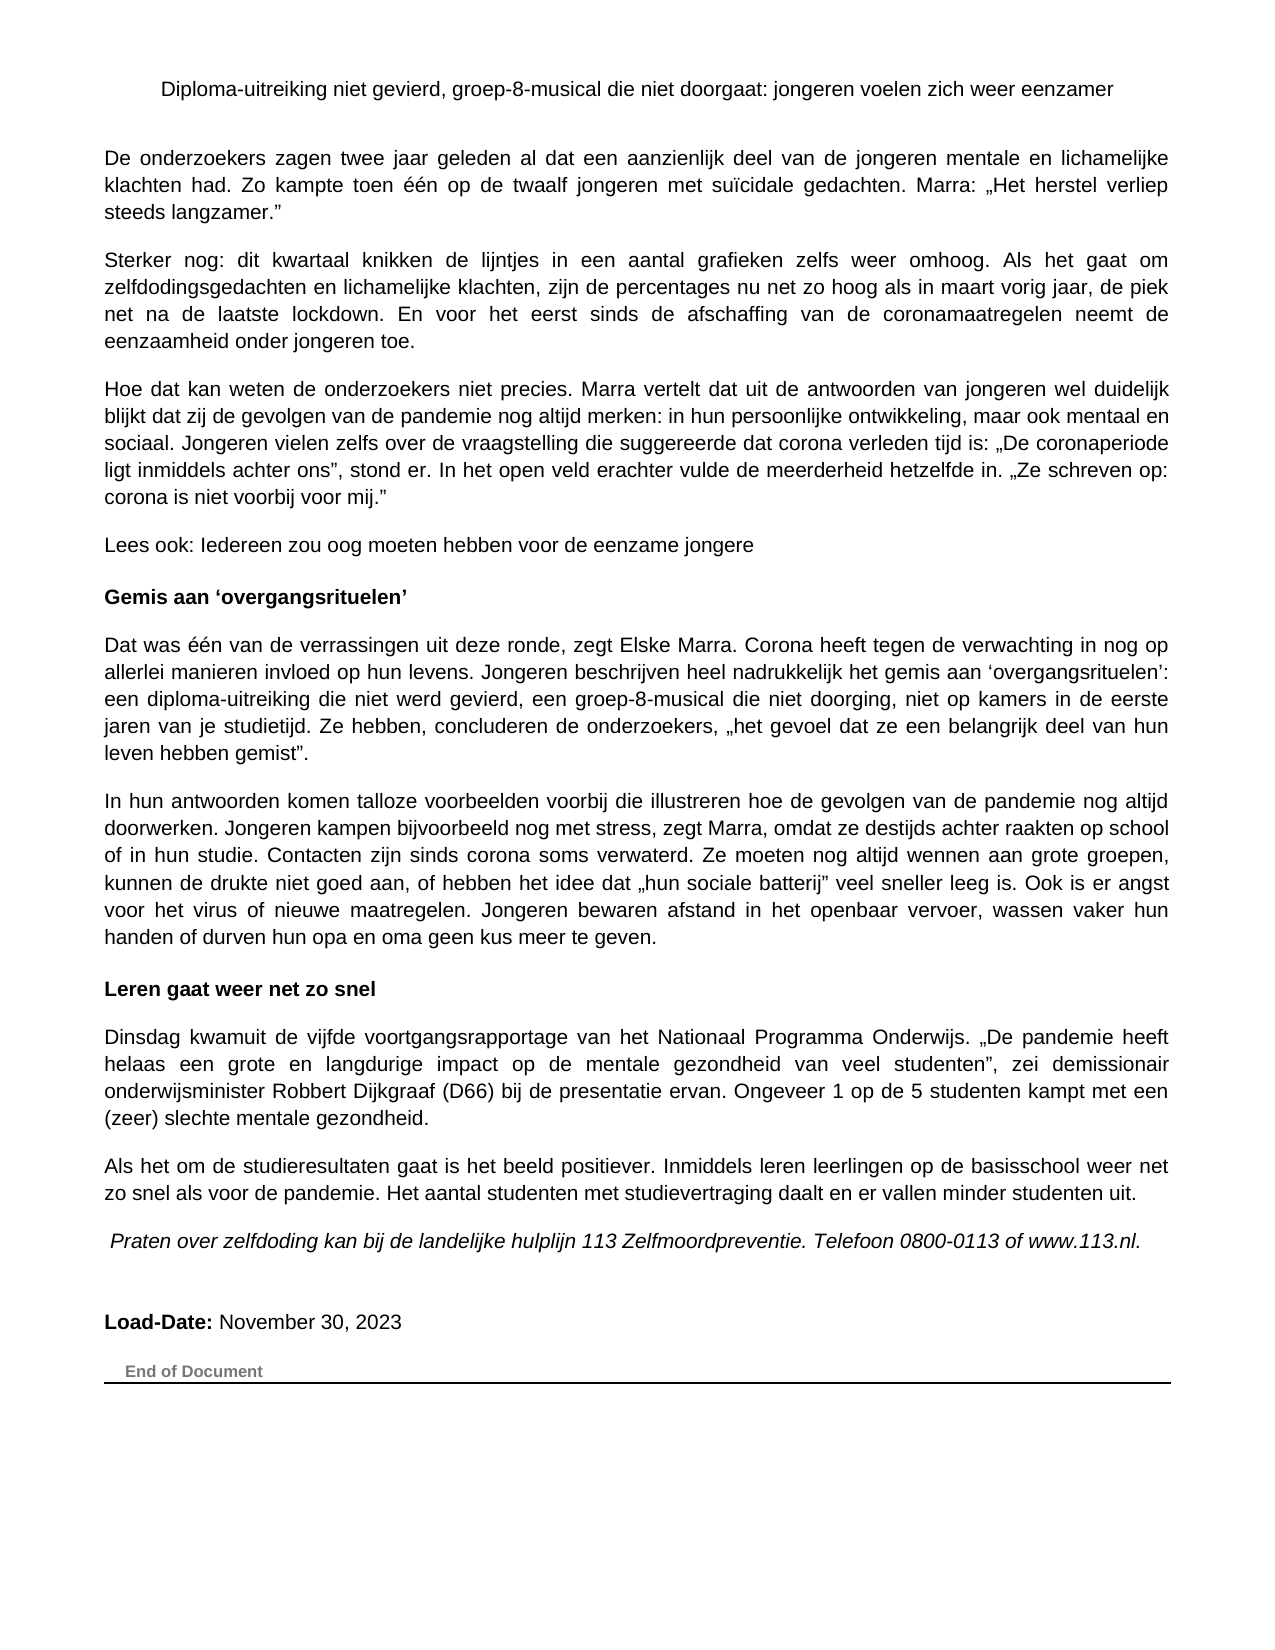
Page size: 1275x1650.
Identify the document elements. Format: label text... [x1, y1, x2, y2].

text Dat was één van de verrassingen uit deze ronde, zegt Elske Marra. Corona heeft tegen de verwachting in nog op allerlei manieren invloed op hun levens. Jongeren beschrijven heel nadrukkelijk het gemis aan ‘overgangsrituelen’: een diploma-uitreiking die niet werd gevierd, een groep-8-musical die niet doorging, niet op kamers in de eerste jaren van je studietijd. Ze hebben, concluderen de onderzoekers, „het gevoel dat ze een belangrijk deel van hun leven hebben gemist”. [104, 630, 1171, 765]
text Dinsdag kwamuit de vijfde voortgangsrapportage van het Nationaal Programma Onderwijs. „De pandemie heeft helaas een grote en langdurige impact op de mentale gezondheid van veel studenten”, zei demissionair onderwijsminister Robbert Dijkgraaf (D66) bij de presentatie ervan. Ongeveer 1 op de 5 studenten kampt met een (zeer) slechte mentale gezondheid. [104, 1021, 1171, 1130]
text Praten over zelfdoding kan bij de landelijke hulplijn 113 Zelfmoordpreventie. Telefoon 0800-0113 of www.113.nl. [104, 1226, 1171, 1253]
text Lees ook: Iedereen zou oog moeten hebben voor de eenzame jongere [104, 530, 1171, 557]
text Load-Date: November 30, 2023 [104, 1278, 1171, 1333]
text Leren gaat weer net zo snel [104, 973, 1171, 1001]
text End of Document [125, 1362, 1171, 1381]
text Sterker nog: dit kwartaal knikken de lijntjes in een aantal grafieken zelfs weer omhoog. Als het gaat om zelfdodingsgedachten en lichamelijke klachten, zijn de percentages nu net zo hoog als in maart vorig jaar, de piek net na de laatste lockdown. En voor het eerst sinds de afschaffing van de coronamaatregelen neemt de eenzaamheid onder jongeren toe. [104, 244, 1171, 353]
text Hoe dat kan weten de onderzoekers niet precies. Marra vertelt dat uit de antwoorden van jongeren wel duidelijk blijkt dat zij de gevolgen van de pandemie nog altijd merken: in hun persoonlijke ontwikkeling, maar ook mentaal en sociaal. Jongeren vielen zelfs over de vraagstelling die suggereerde dat corona verleden tijd is: „De coronaperiode ligt inmiddels achter ons”, stond er. In het open veld erachter vulde de meerderheid hetzelfde in. „Ze schreven op: corona is niet voorbij voor mij.” [104, 373, 1171, 509]
text Als het om de studieresultaten gaat is het beeld positiever. Inmiddels leren leerlingen op de basisschool weer net zo snel als voor de pandemie. Het aantal studenten met studievertraging daalt en er vallen minder studenten uit. [104, 1151, 1171, 1205]
text In hun antwoorden komen talloze voorbeelden voorbij die illustreren hoe de gevolgen van de pandemie nog altijd doorwerken. Jongeren kampen bijvoorbeeld nog met stress, zegt Marra, omdat ze destijds achter raakten op school of in hun studie. Contacten zijn sinds corona soms verwaterd. Ze moeten nog altijd wennen aan grote groepen, kunnen de drukte niet goed aan, of hebben het idee dat „hun sociale batterij” veel sneller leeg is. Ook is er angst voor het virus of nieuwe maatregelen. Jongeren bewaren afstand in het openbaar vervoer, wassen vaker hun handen of durven hun opa en oma geen kus meer te geven. [104, 786, 1171, 948]
text Gemis aan ‘overgangsrituelen’ [104, 582, 1171, 609]
text De onderzoekers zagen twee jaar geleden al dat een aanzienlijk deel van de jongeren mentale en lichamelijke klachten had. Zo kampte toen één op de twaalf jongeren met suïcidale gedachten. Marra: „Het herstel verliep steeds langzamer.” [104, 142, 1171, 223]
